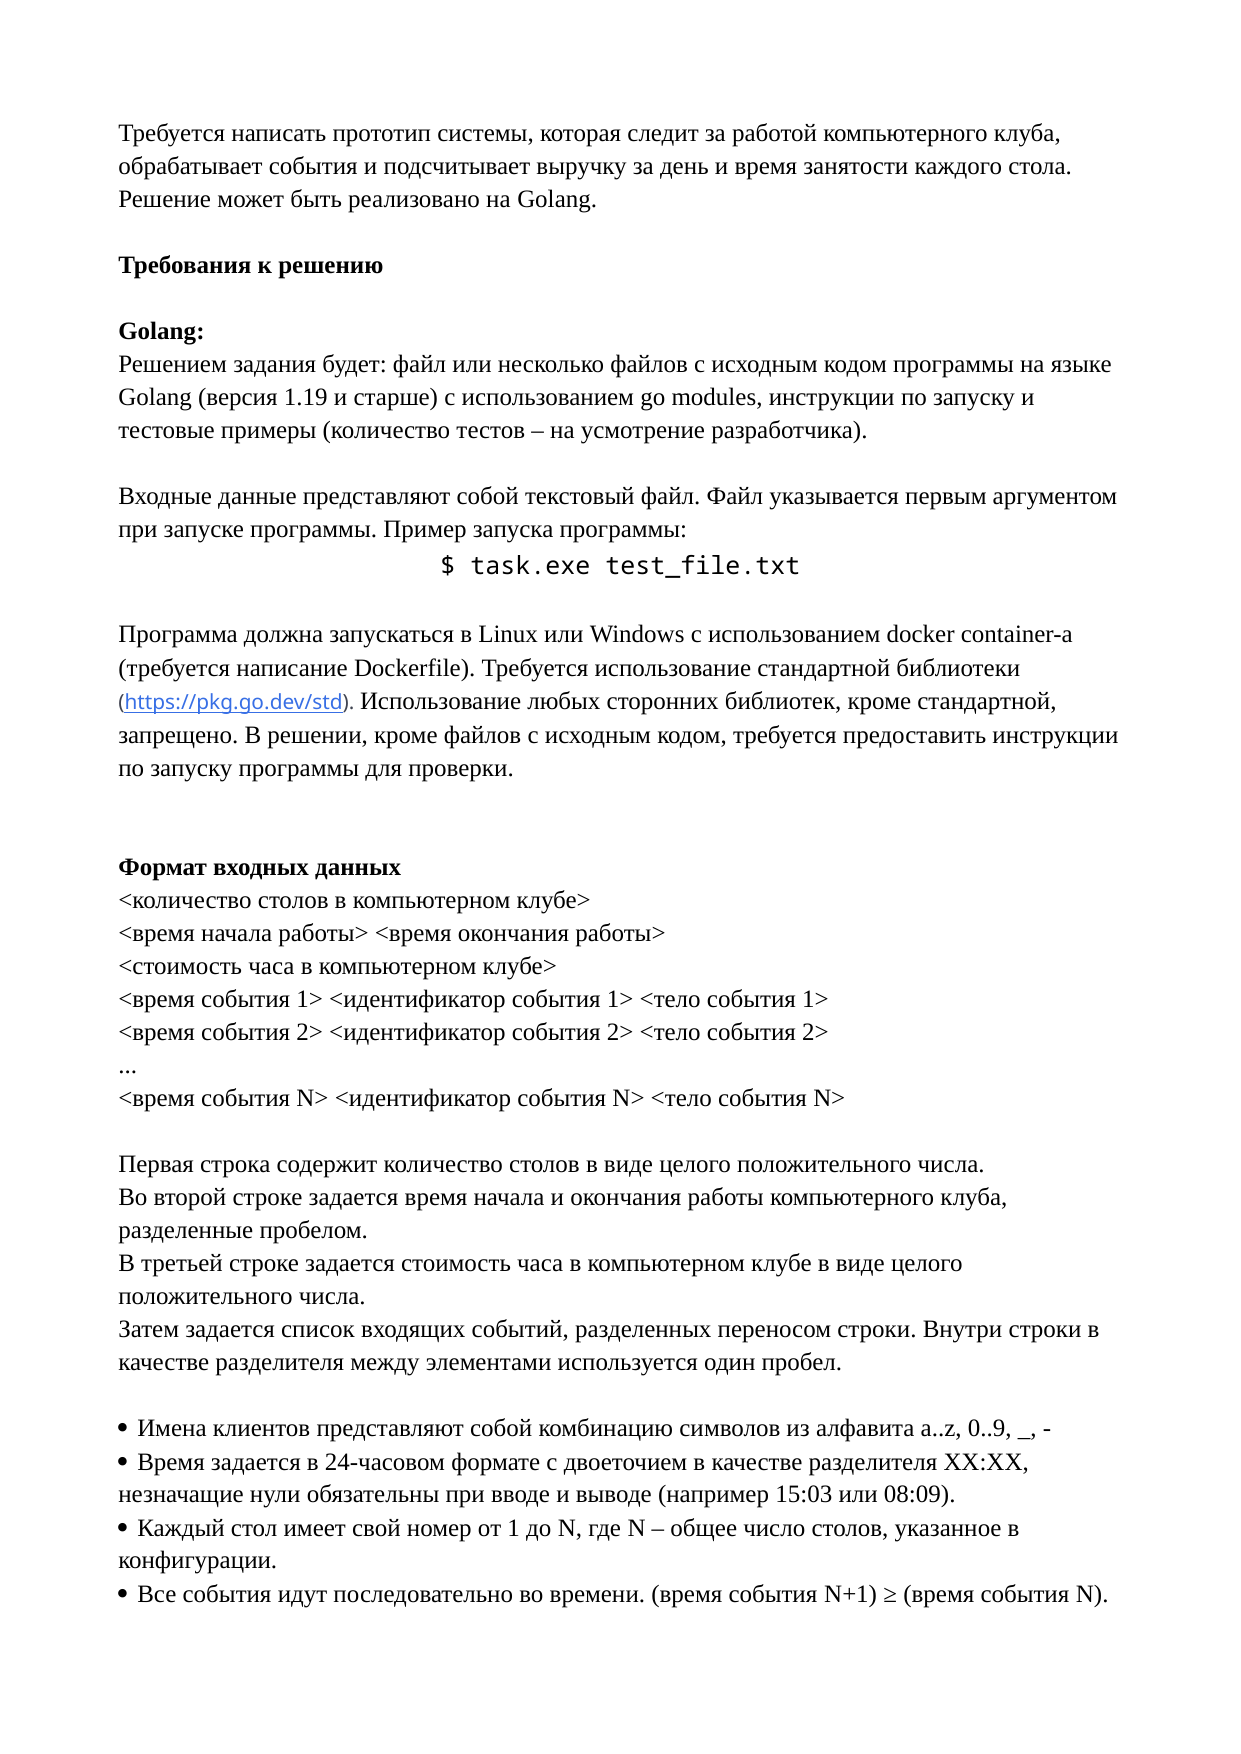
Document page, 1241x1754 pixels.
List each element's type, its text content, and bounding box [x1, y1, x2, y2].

text <количество столов в компьютерном клубе> [118, 885, 1122, 914]
text ... [118, 1050, 1122, 1079]
text Golang: [118, 316, 1122, 345]
text <время события 2> <идентификатор события 2> <тело события 2> [118, 1017, 1122, 1046]
list Время задается в 24-часовом формате с двоеточием в качестве разделителя XX:XX, незначащие нули обязательны при вводе и выводе (например 15:03 или 08:09). [118, 1447, 1122, 1508]
text Решение может быть реализовано на Golang. [118, 184, 1122, 213]
text Требования к решению [118, 250, 1122, 279]
text Во второй строке задается время начала и окончания работы компьютерного клуба, разделенные пробелом. [118, 1182, 1122, 1244]
text <время события 1> <идентификатор события 1> <тело события 1> [118, 984, 1122, 1013]
text $ task.exe test_file.txt [118, 547, 1122, 581]
text <стоимость часа в компьютерном клубе> [118, 951, 1122, 980]
list Каждый стол имеет свой номер от 1 до N, где N – общее число столов, указанное в конфигурации. [118, 1513, 1122, 1574]
list Имена клиентов представляют собой комбинацию символов из алфавита a..z, 0..9, _, - [118, 1413, 1122, 1442]
text Первая строка содержит количество столов в виде целого положительного числа. [118, 1149, 1122, 1178]
text Формат входных данных [118, 852, 1122, 881]
text Входные данные представляют собой текстовый файл. Файл указывается первым аргументом при запуске программы. Пример запуска программы: [118, 481, 1122, 543]
text <время события N> <идентификатор события N> <тело события N> [118, 1083, 1122, 1112]
text В третьей строке задается стоимость часа в компьютерном клубе в виде целого положительного числа. [118, 1248, 1122, 1310]
text <время начала работы> <время окончания работы> [118, 918, 1122, 947]
list Все события идут последовательно во времени. (время события N+1) ≥ (время события N). [118, 1579, 1122, 1607]
text Решением задания будет: файл или несколько файлов с исходным кодом программы на языке Golang (версия 1.19 и старше) с использованием go modules, инструкции по запуску и тестовые примеры (количество тестов – на усмотрение разработчика). [118, 349, 1122, 444]
text Программа должна запускатьcя в Linux или Windows с использованием docker container-a (требуется написание Dockerfile). Требуется использование стандартной библиотеки (https://pkg.go.dev/std). Использование любых сторонних библиотек, кроме стандартной, запрещено. В решении, кроме файлов с исходным кодом, требуется предоставить инструкции по запуску программы для проверки. [118, 619, 1122, 782]
text Затем задается список входящих событий, разделенных переносом строки. Внутри строки в качестве разделителя между элементами используется один пробел. [118, 1314, 1122, 1376]
text Требуется написать прототип системы, которая следит за работой компьютерного клуба, обрабатывает события и подсчитывает выручку за день и время занятости каждого стола. [118, 118, 1122, 180]
